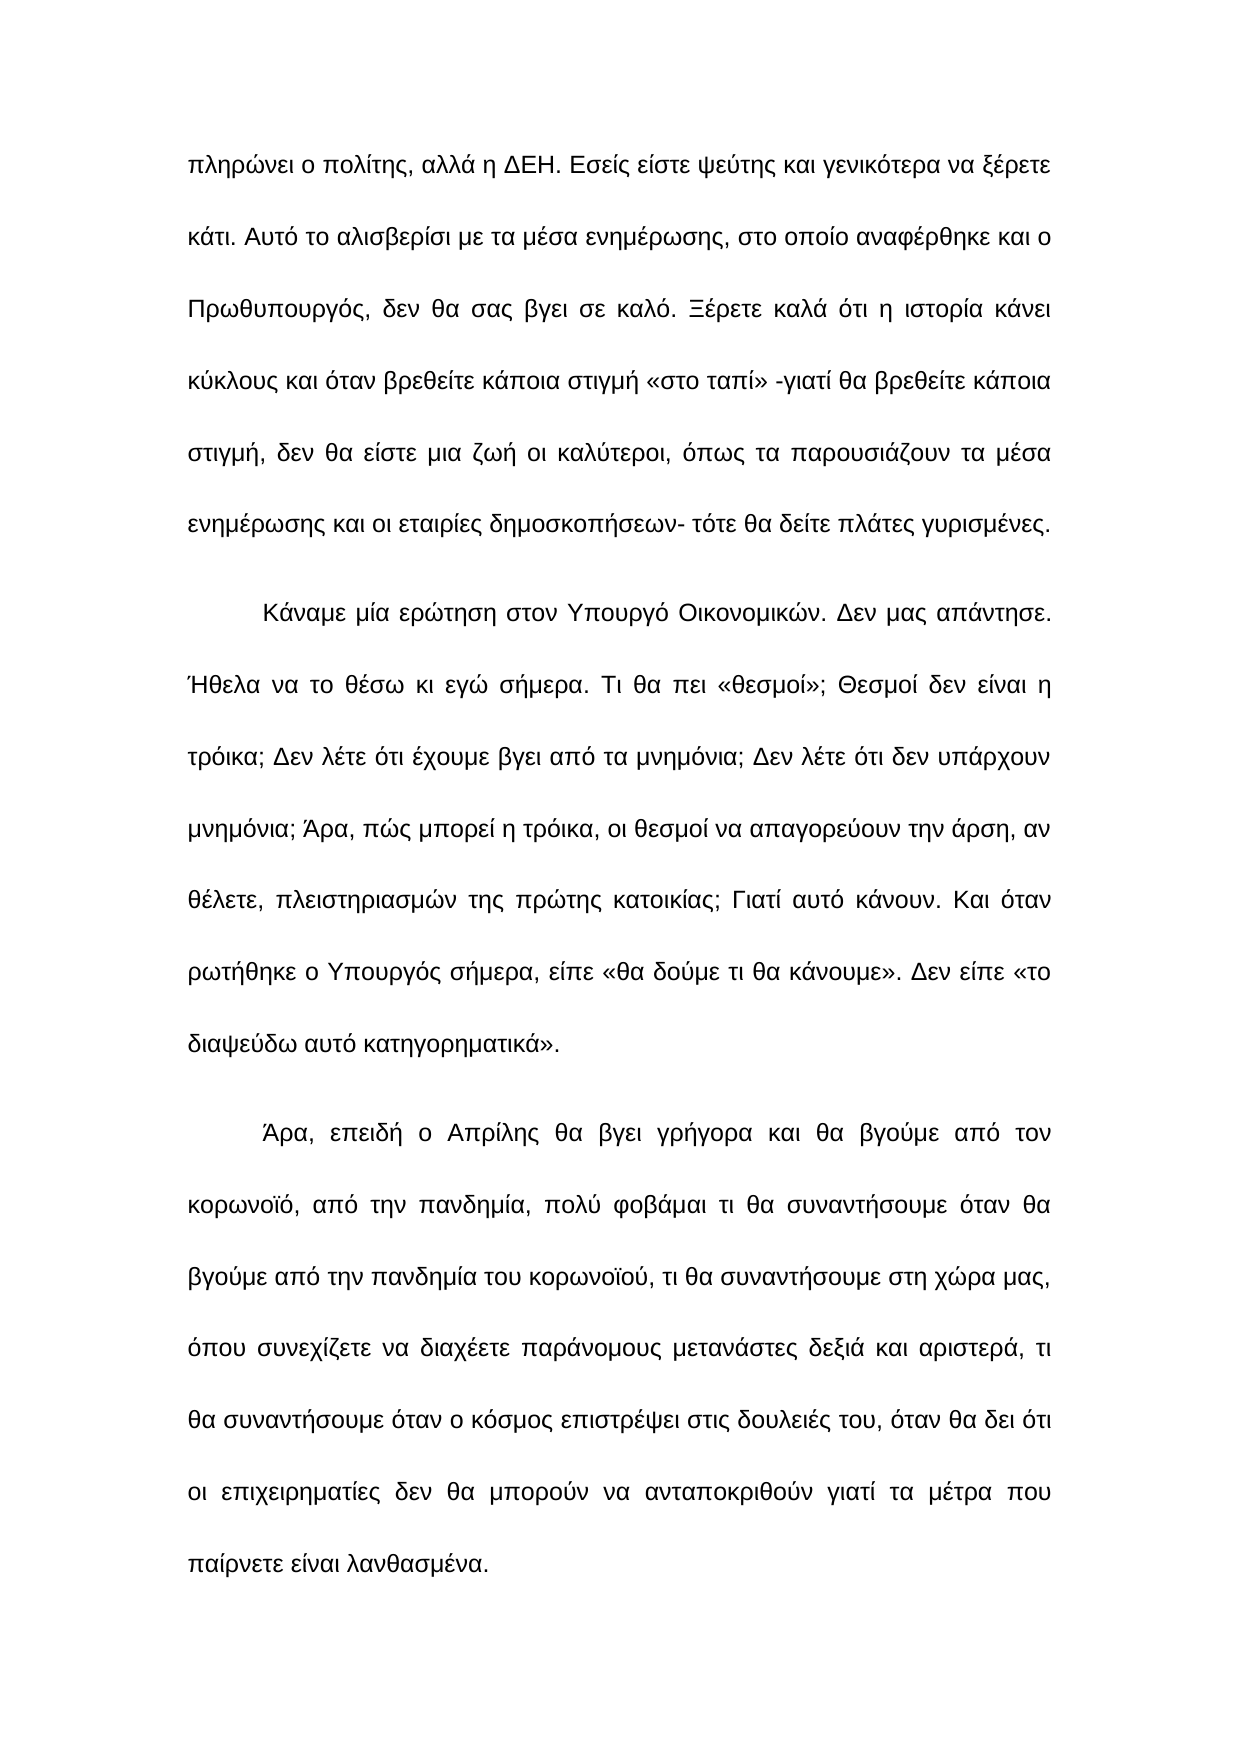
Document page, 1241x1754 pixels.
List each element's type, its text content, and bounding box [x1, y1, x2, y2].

text Άρα, επειδή ο Απρίλης θα βγει γρήγορα και θα βγούμε από τον κορωνοϊό, από την πανδημία, πολύ φοβάμαι τι θα συναντήσουμε όταν θα βγούμε από την πανδημία του κορωνοϊού, τι θα συναντήσουμε στη χώρα μας, όπου συνεχίζετε να διαχέετε παράνομους μετανάστες δεξιά και αριστερά, τι θα συναντήσουμε όταν ο κόσμος επιστρέψει στις δουλειές του, όταν θα δει ότι οι επιχειρηματίες δεν θα μπορούν να ανταποκριθούν γιατί τα μέτρα που παίρνετε είναι λανθασμένα. [187, 1118, 1053, 1578]
text Κάναμε μία ερώτηση στον Υπουργό Οικονομικών. Δεν μας απάντησε. Ήθελα να το θέσω κι εγώ σήμερα. Τι θα πει «θεσμοί»; Θεσμοί δεν είναι η τρόικα; Δεν λέτε ότι έχουμε βγει από τα μνημόνια; Δεν λέτε ότι δεν υπάρχουν μνημόνια; Άρα, πώς μπορεί η τρόικα, οι θεσμοί να απαγορεύουν την άρση, αν θέλετε, πλειστηριασμών της πρώτης κατοικίας; Γιατί αυτό κάνουν. Και όταν ρωτήθηκε ο Υπουργός σήμερα, είπε «θα δούμε τι θα κάνουμε». Δεν είπε «το διαψεύδω αυτό κατηγορηματικά». [187, 680, 1053, 752]
text Κάναμε μία ερώτηση στον Υπουργό Οικονομικών. Δεν μας απάντησε. Ήθελα να το θέσω κι εγώ σήμερα. Τι θα πει «θεσμοί»; Θεσμοί δεν είναι η τρόικα; Δεν λέτε ότι έχουμε βγει από τα μνημόνια; Δεν λέτε ότι δεν υπάρχουν μνημόνια; Άρα, πώς μπορεί η τρόικα, οι θεσμοί να απαγορεύουν την άρση, αν θέλετε, πλειστηριασμών της πρώτης κατοικίας; Γιατί αυτό κάνουν. Και όταν ρωτήθηκε ο Υπουργός σήμερα, είπε «θα δούμε τι θα κάνουμε». Δεν είπε «το διαψεύδω αυτό κατηγορηματικά». [187, 754, 1053, 1058]
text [187, 150, 1053, 538]
text Κάναμε μία ερώτηση στον Υπουργό Οικονομικών. Δεν μας απάντησε. Ήθελα να το θέσω κι εγώ σήμερα. Τι θα πει «θεσμοί»; Θεσμοί δεν είναι η τρόικα; Δεν λέτε ότι έχουμε βγει από τα μνημόνια; Δεν λέτε ότι δεν υπάρχουν μνημόνια; Άρα, πώς μπορεί η τρόικα, οι θεσμοί να απαγορεύουν την άρση, αν θέλετε, πλειστηριασμών της πρώτης κατοικίας; Γιατί αυτό κάνουν. Και όταν ρωτήθηκε ο Υπουργός σήμερα, είπε «θα δούμε τι θα κάνουμε». Δεν είπε «το διαψεύδω αυτό κατηγορηματικά». [187, 598, 1053, 676]
